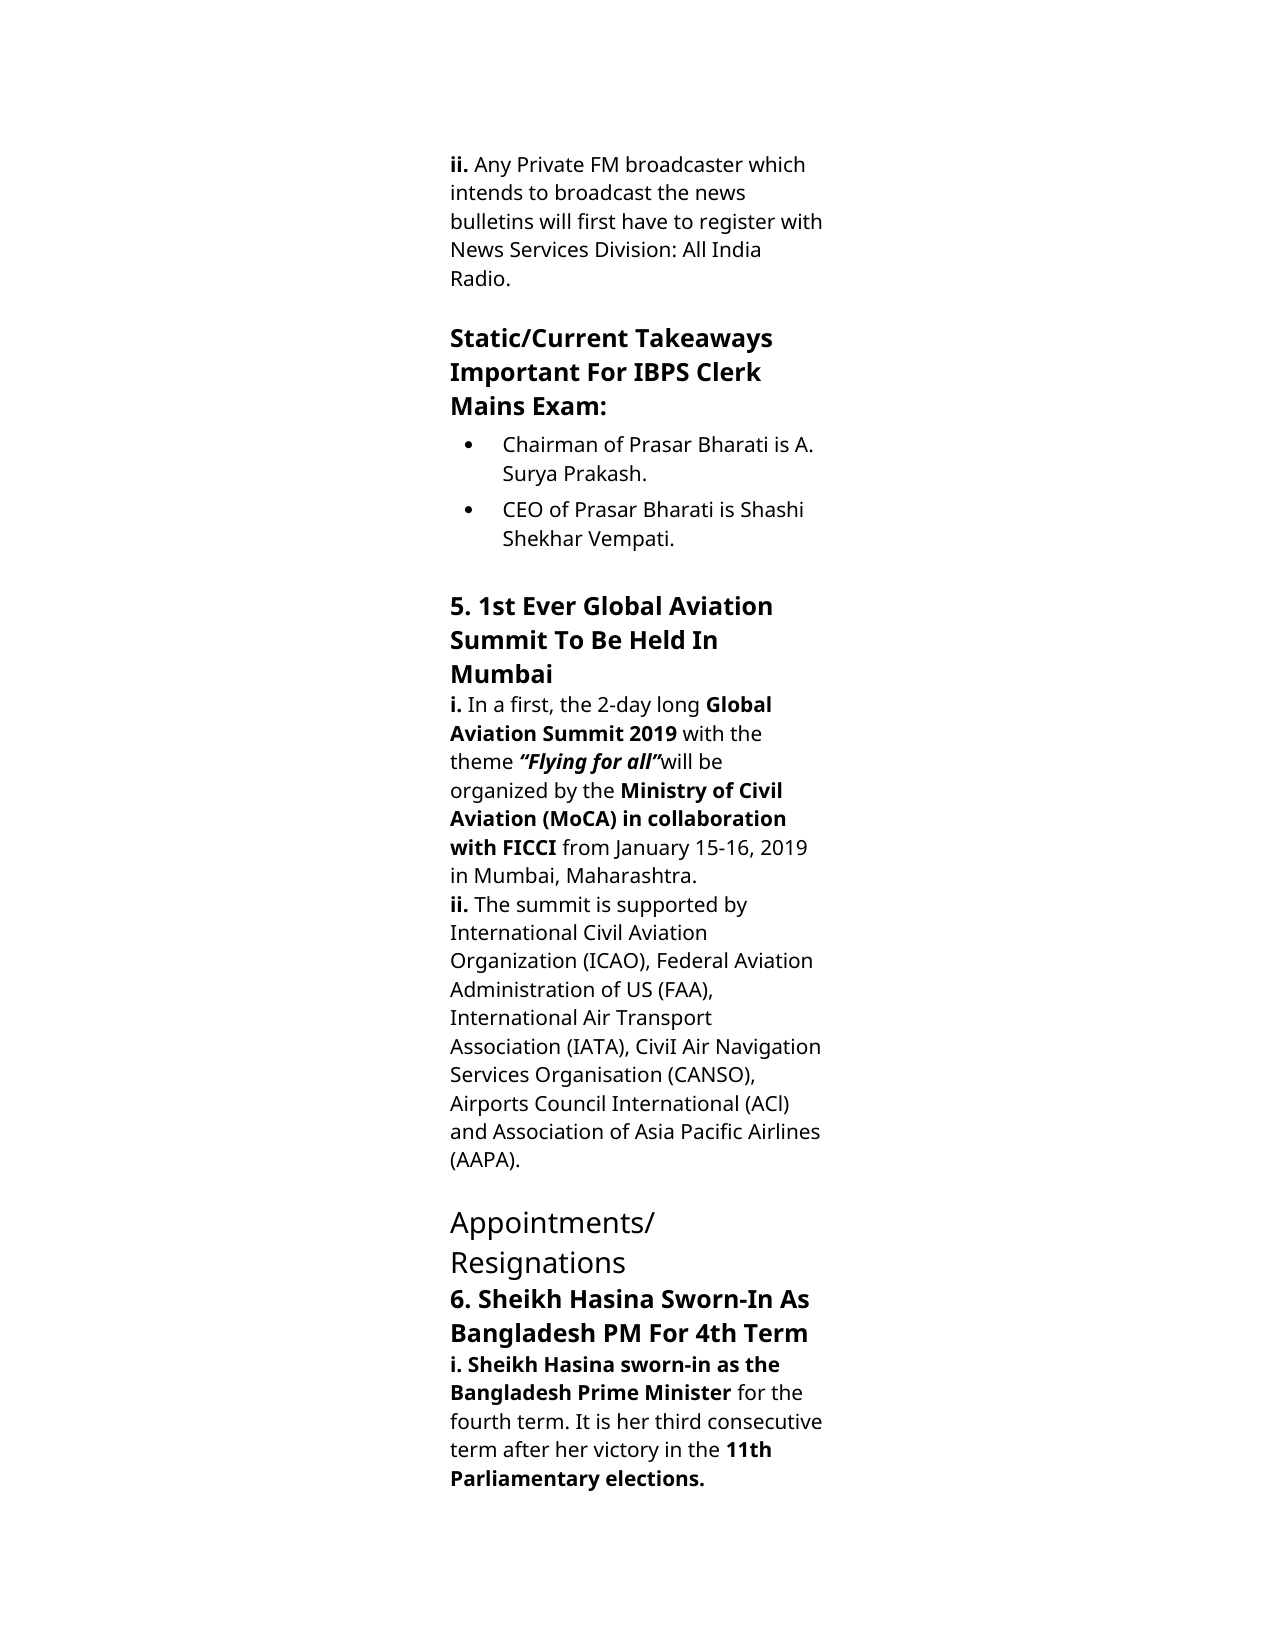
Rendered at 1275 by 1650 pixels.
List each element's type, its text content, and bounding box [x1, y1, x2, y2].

text ii. Any Private FM broadcaster which intends to broadcast the news bulletins will first have to register with News Services Division: All India Radio. [450, 150, 825, 292]
text Appointments/Resignations [450, 1202, 825, 1282]
text i. In a first, the 2-day long Global Aviation Summit 2019 with the theme “Flying for all”will be organized by the Ministry of Civil Aviation (MoCA) in collaboration with FICCI from January 15-16, 2019 in Mumbai, Maharashtra. [450, 691, 825, 890]
text Static/Current Takeaways Important For IBPS Clerk Mains Exam: [450, 321, 825, 423]
text 6. Sheikh Hasina Sworn-In As Bangladesh PM For 4th Term [450, 1282, 825, 1350]
text i. Sheikh Hasina sworn-in as the Bangladesh Prime Minister for the fourth term. It is her third consecutive term after her victory in the 11th Parliamentary elections. [450, 1350, 825, 1492]
list Chairman of Prasar Bharati is A. Surya Prakash. [465, 431, 825, 487]
text 5. 1st Ever Global Aviation Summit To Be Held In Mumbai [450, 588, 825, 691]
list CEO of Prasar Bharati is Shashi Shekhar Vempati. [465, 495, 825, 552]
text ii. The summit is supported by International Civil Aviation Organization (ICAO), Federal Aviation Administration of US (FAA), International Air Transport Association (IATA), CiviI Air Navigation Services Organisation (CANSO), Airports Council International (ACl) and Association of Asia Pacific Airlines (AAPA). [450, 890, 825, 1174]
